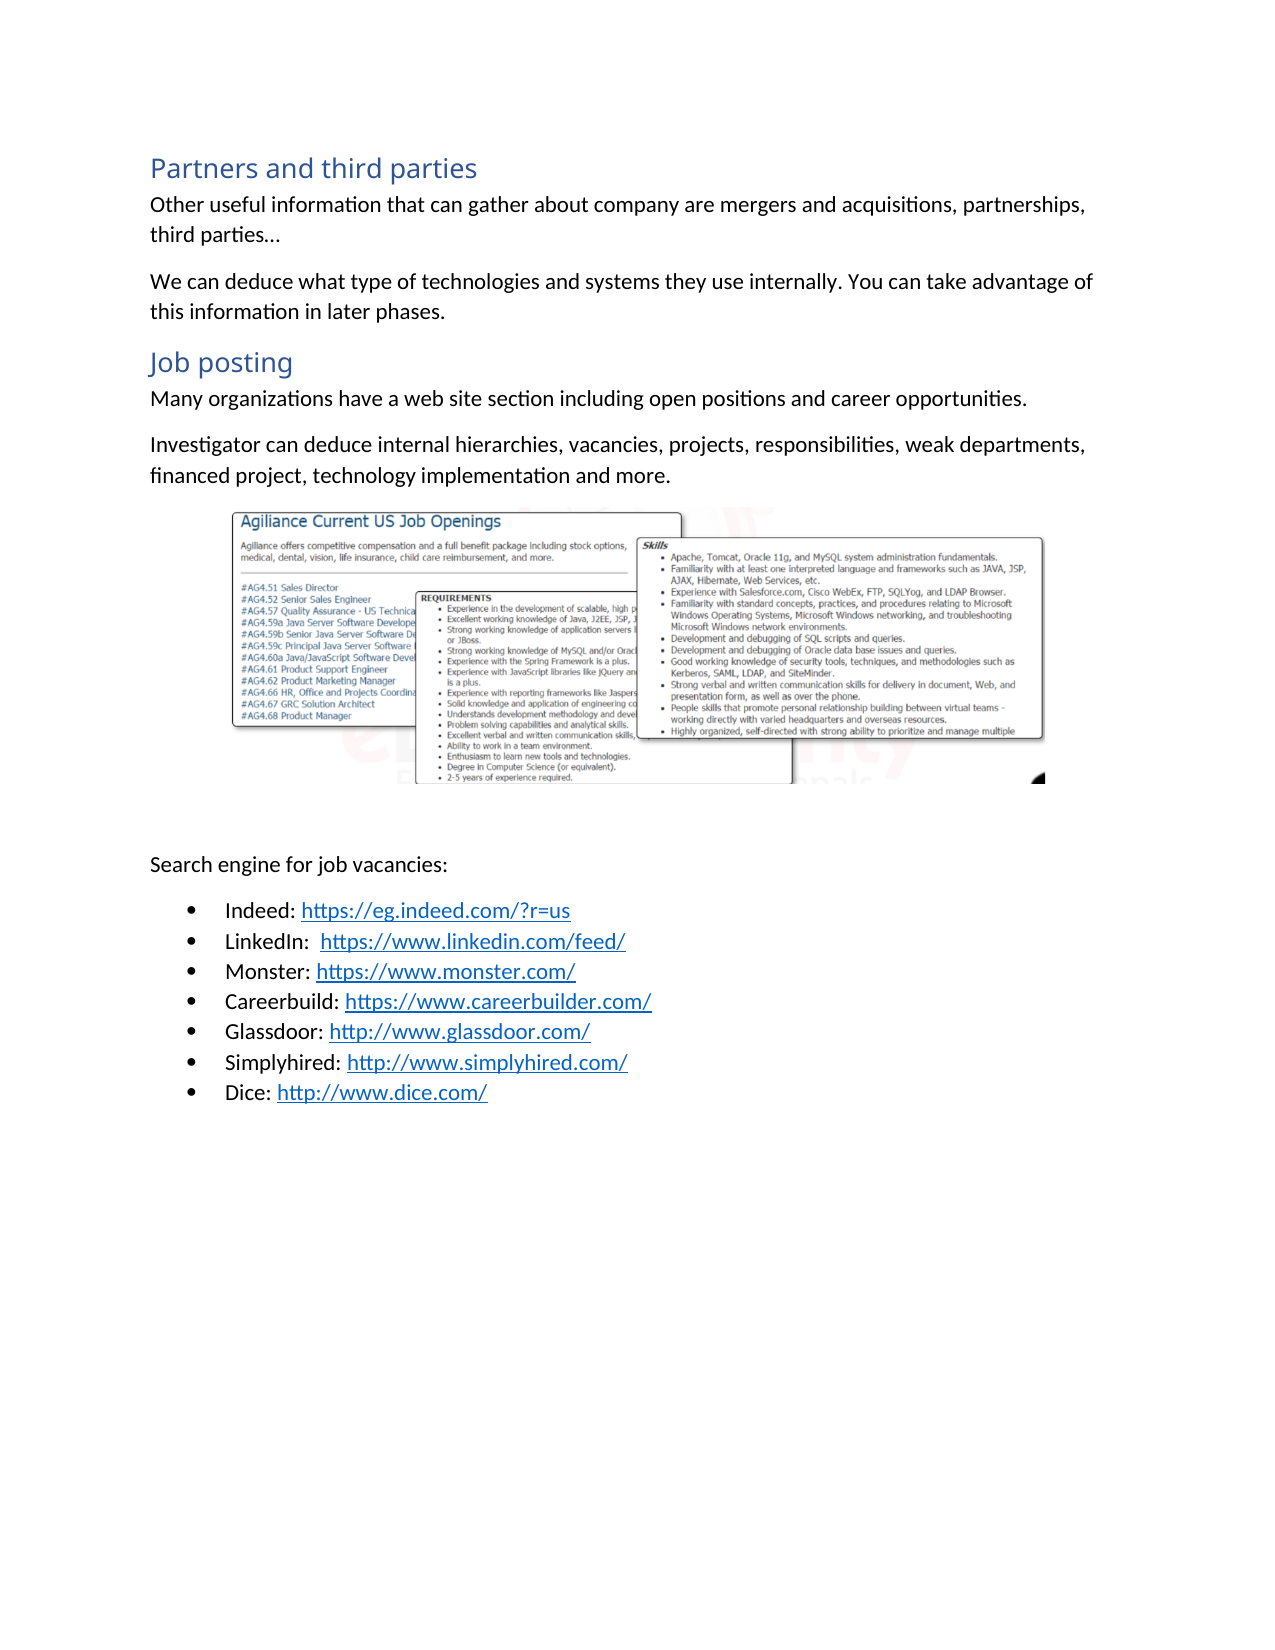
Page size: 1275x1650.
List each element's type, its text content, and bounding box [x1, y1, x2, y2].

subtitle Job posting [150, 344, 1125, 381]
list Glassdoor: http://www.glassdoor.com/ [187, 1017, 1125, 1045]
text Investigator can deduce internal hierarchies, vacancies, projects, responsibilities, weak departments, financed project, technology implementation and more. [150, 431, 1125, 489]
list Indeed: https://eg.indeed.com/?r=us [187, 897, 1125, 924]
picture [229, 507, 1046, 784]
text Search engine for job vacancies: [150, 850, 1125, 878]
text Other useful information that can gather about company are mergers and acquisitions, partnerships, third parties… [150, 190, 1125, 248]
list Monster: https://www.monster.com/ [187, 957, 1125, 985]
text Many organizations have a web site section including open positions and career opportunities. [150, 384, 1125, 412]
subtitle Partners and third parties [150, 150, 1125, 187]
list Simplyhired: http://www.simplyhired.com/ [187, 1048, 1125, 1076]
list Dice: http://www.dice.com/ [187, 1078, 1125, 1106]
list LinkedIn: https://www.linkedin.com/feed/ [187, 927, 1125, 955]
list Careerbuild: https://www.careerbuilder.com/ [187, 987, 1125, 1015]
text We can deduce what type of technologies and systems they use internally. You can take advantage of this information in later phases. [150, 267, 1125, 325]
